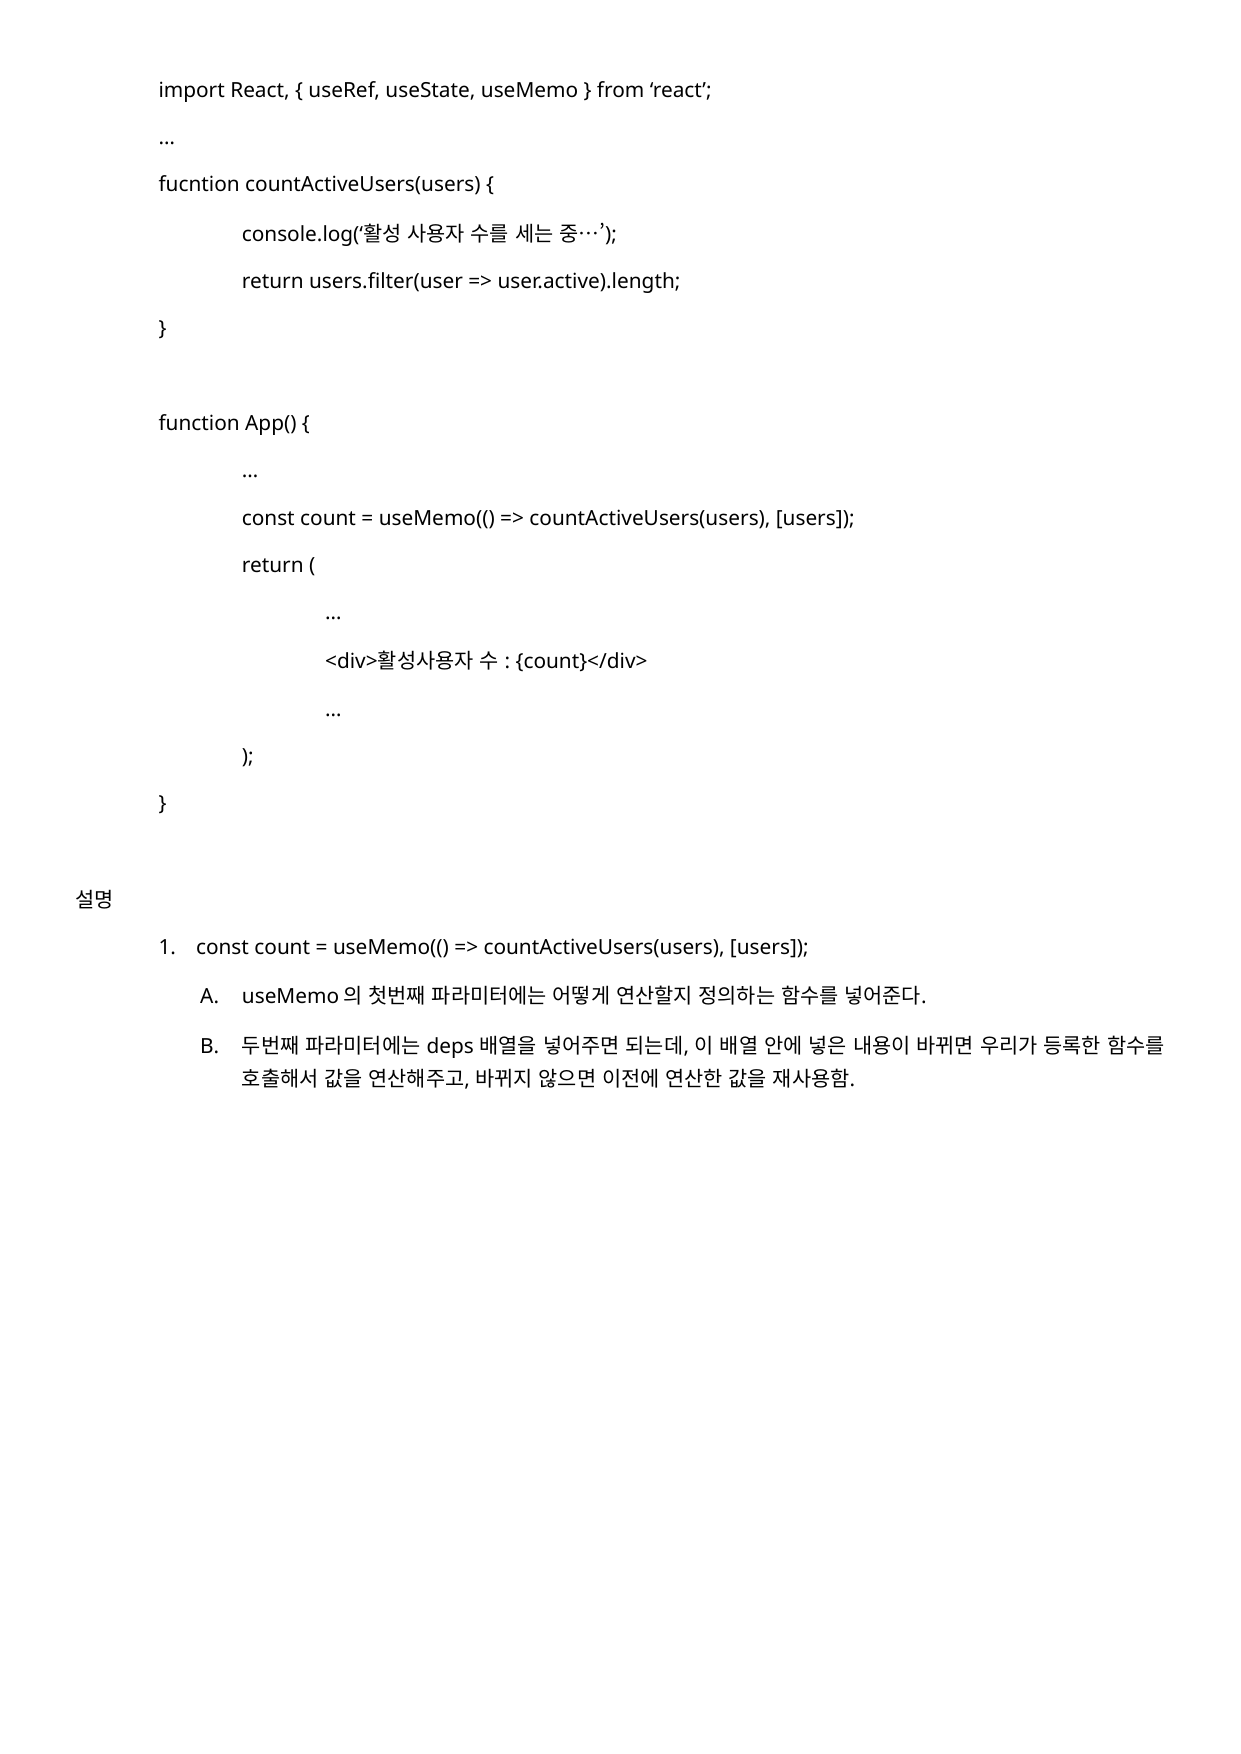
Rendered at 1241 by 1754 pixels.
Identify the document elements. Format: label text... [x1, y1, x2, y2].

text console.log(‘활성 사용자 수를 세는 중…’); [75, 217, 1165, 247]
text const count = useMemo(() => countActiveUsers(users), [users]); [75, 503, 1165, 531]
text ); [75, 741, 1165, 770]
text fucntion countActiveUsers(users) { [75, 169, 1165, 198]
text … [75, 455, 1165, 484]
text import React, { useRef, useState, useMemo } from ‘react’; [75, 75, 1165, 103]
list 두번째 파라미터에는 deps 배열을 넣어주면 되는데, 이 배열 안에 넣은 내용이 바뀌면 우리가 등록한 함수를 호출해서 값을 연산해주고, 바뀌지 않으면 이전에 연산한 값을 재사용함. [200, 1029, 1165, 1092]
text } [75, 313, 1165, 342]
text … [75, 597, 1165, 626]
text 설명 [75, 883, 1165, 913]
text } [75, 788, 1165, 817]
list const count = useMemo(() => countActiveUsers(users), [users]); [158, 932, 1165, 961]
text return users.filter(user => user.active).length; [75, 266, 1165, 295]
text <div>활성사용자 수 : {count}</div> [75, 644, 1165, 675]
text … [75, 122, 1165, 151]
text … [75, 694, 1165, 722]
text function App() { [75, 408, 1165, 437]
text return ( [75, 550, 1165, 578]
list useMemo의 첫번째 파라미터에는 어떻게 연산할지 정의하는 함수를 넣어준다. [200, 980, 1165, 1010]
